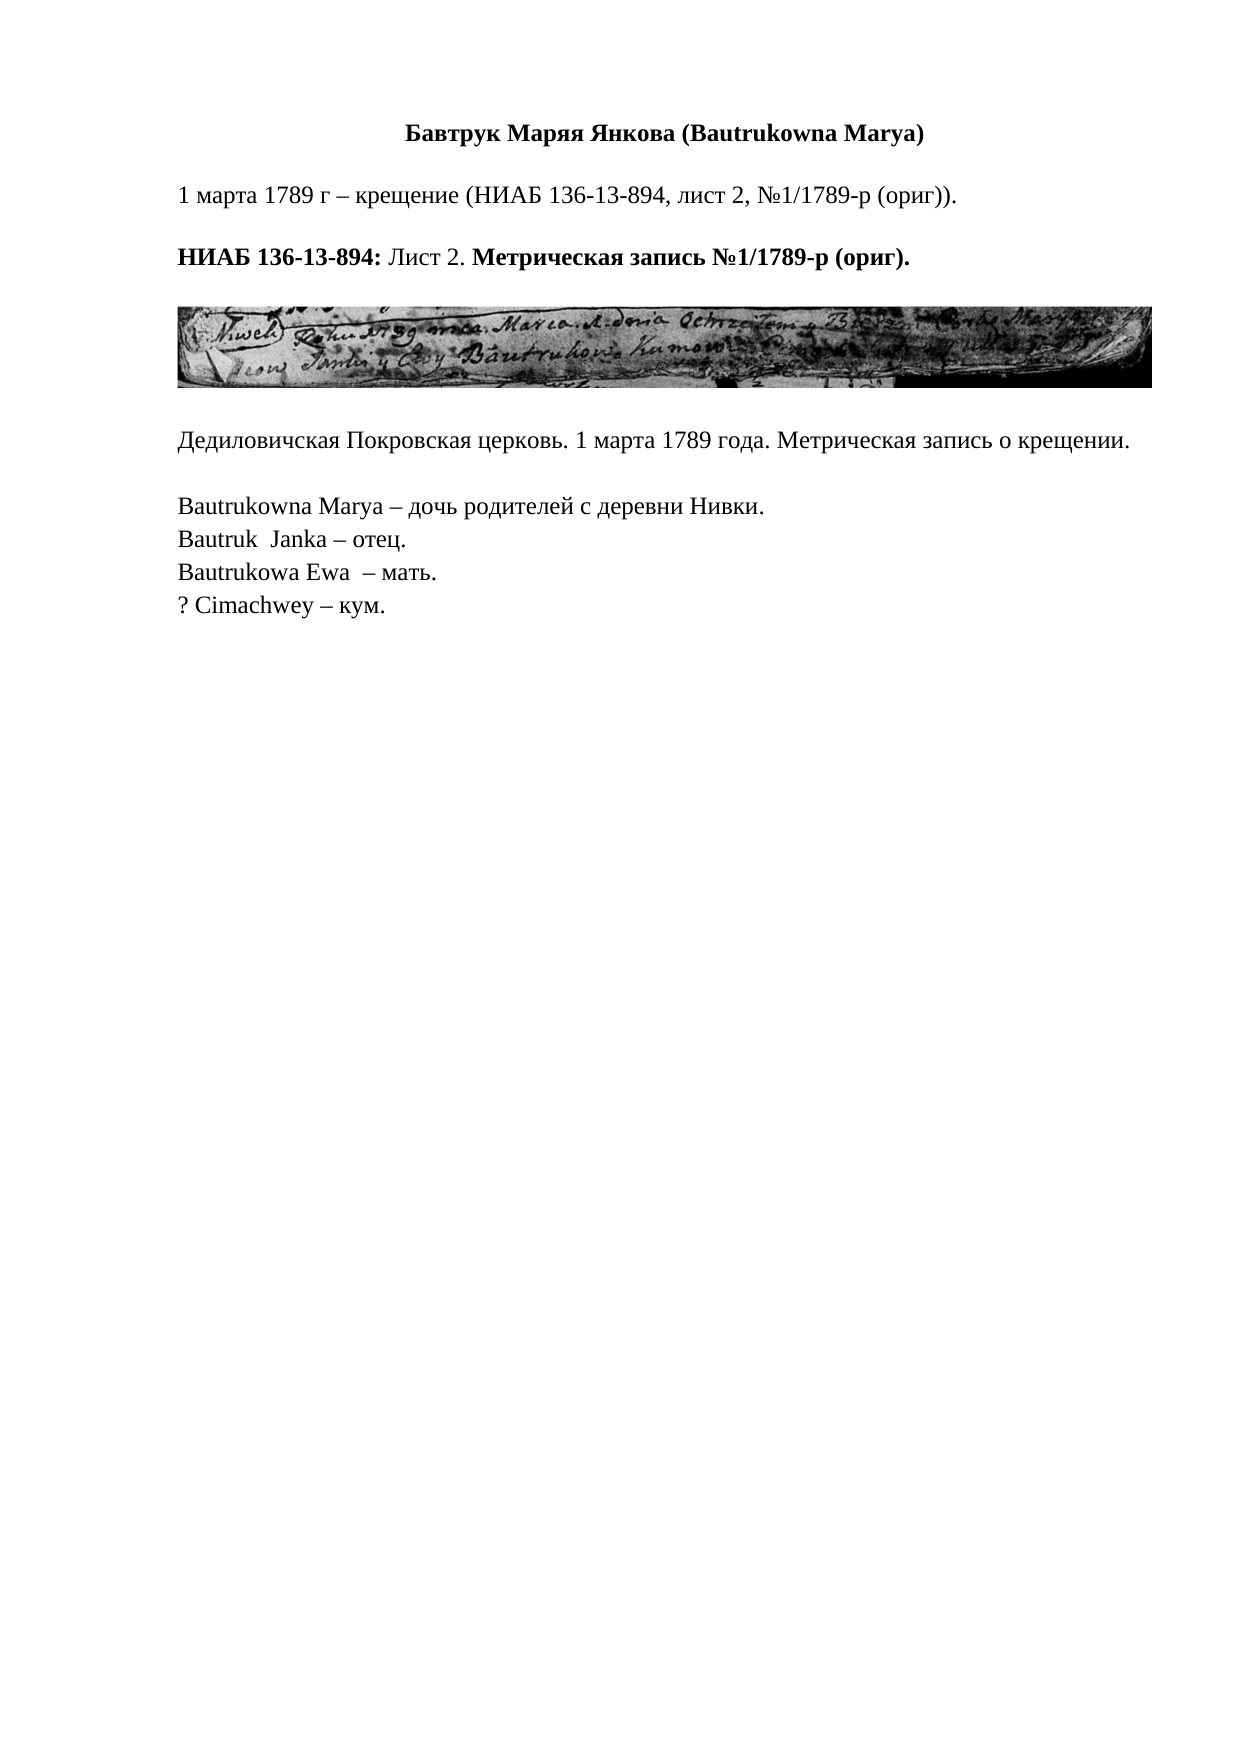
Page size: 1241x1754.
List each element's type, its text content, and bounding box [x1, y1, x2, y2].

picture [178, 307, 1151, 388]
text Bautruk Janka – отец. [177, 524, 1152, 553]
text ? Cimachwey – кум. [177, 590, 1152, 619]
text 1 марта 1789 г – крещение (НИАБ 136-13-894, лист 2, №1/1789-р (ориг)). [177, 180, 1152, 209]
text НИАБ 136-13-894: Лист 2. Метрическая запись №1/1789-р (ориг). [177, 242, 1152, 271]
text Бавтрук Маряя Янкова (Bautrukowna Marya) [177, 118, 1152, 147]
text Bautrukowna Marya – дочь родителей с деревни Нивки. [177, 491, 1152, 520]
text Bautrukowa Ewa – мать. [177, 557, 1152, 586]
text Дедиловичская Покровская церковь. 1 марта 1789 года. Метрическая запись о крещении. [177, 425, 1152, 454]
